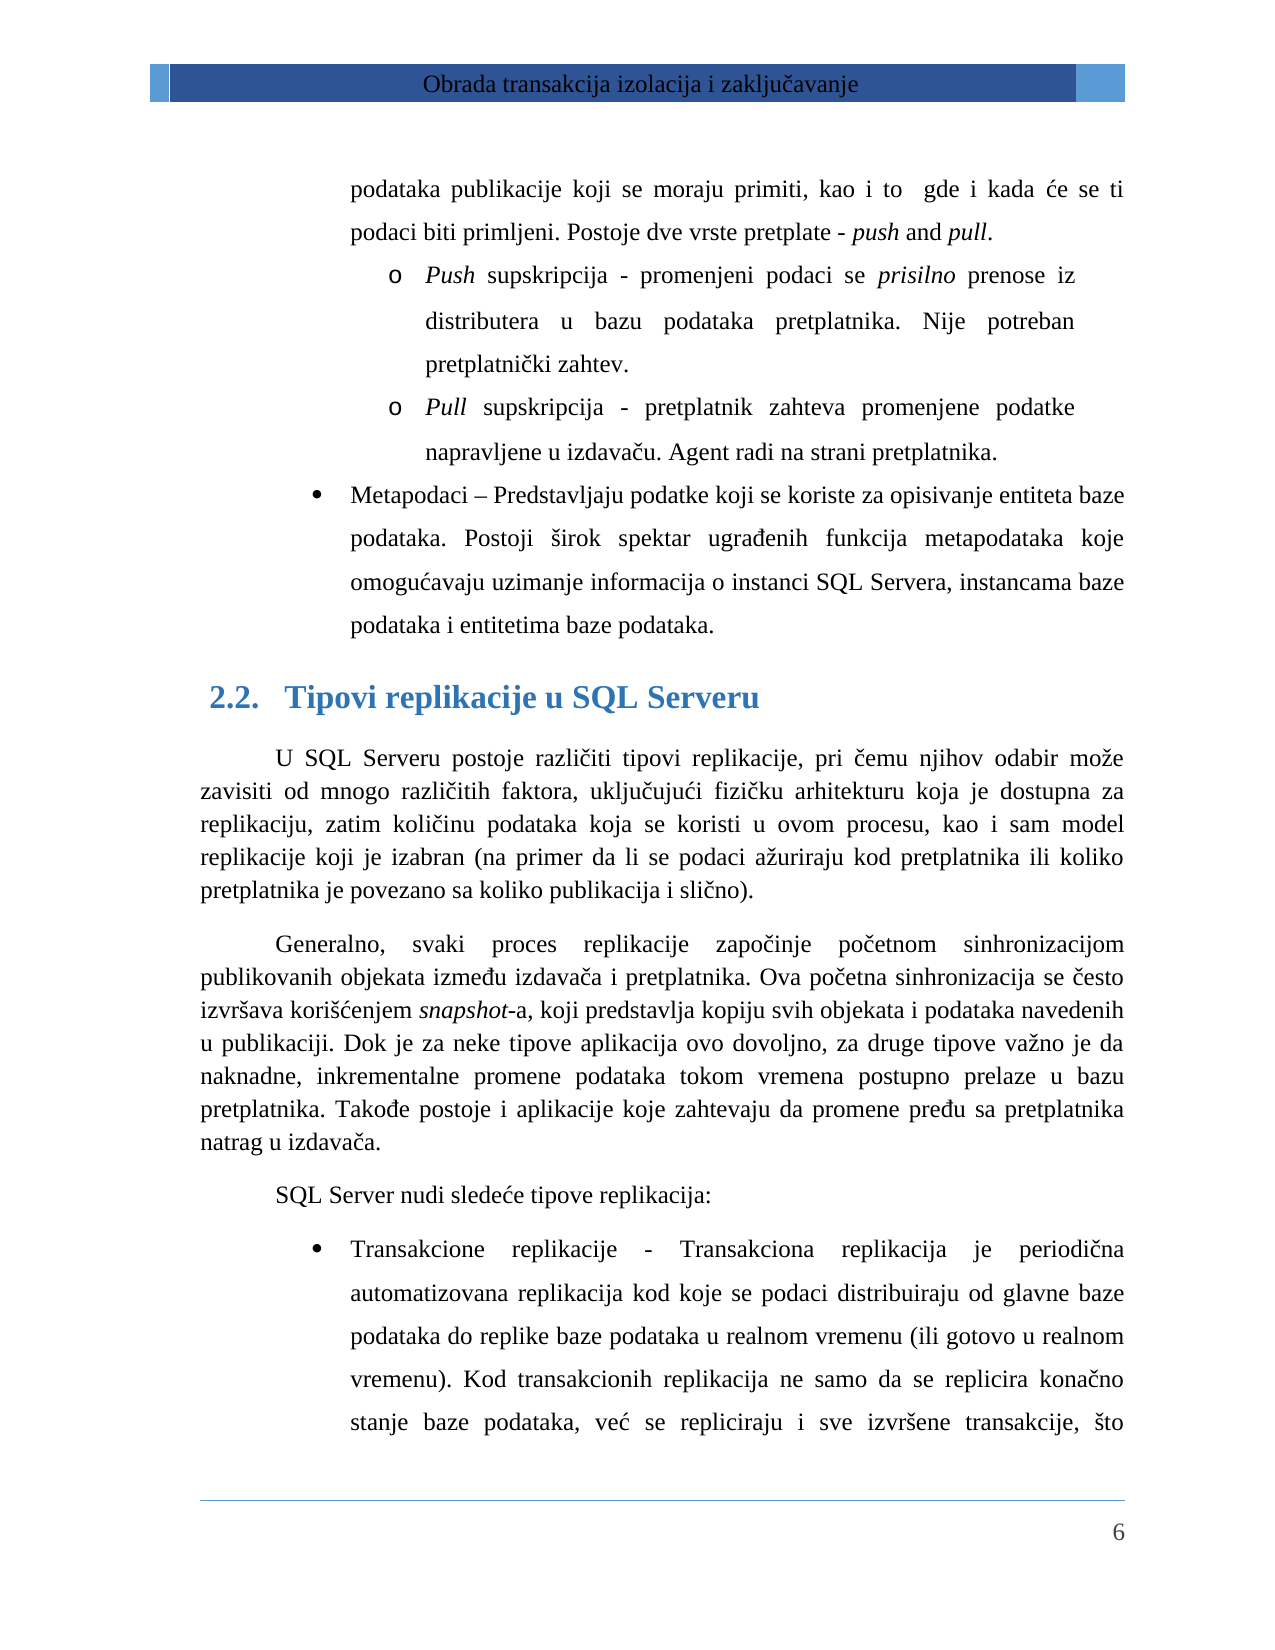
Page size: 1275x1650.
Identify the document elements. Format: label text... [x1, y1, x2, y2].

text SQL Server nudi sledeće tipove replikacija: [200, 1181, 1125, 1209]
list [313, 1234, 1125, 1436]
text Generalno, svaki proces replikacije započinje početnom sinhronizacijom publikovanih objekata između izdavača i pretplatnika. Ova početna sinhronizacija se često izvršava korišćenjem snapshot-a, koji predstavlja kopiju svih objekata i podataka navedenih u publikaciji. Dok je za neke tipove aplikacija ovo dovoljno, za druge tipove važno je da naknadne, inkrementalne promene podataka tokom vremena postupno prelaze u bazu pretplatnika. Takođe postoje i aplikacije koje zahtevaju da promene pređu sa pretplatnika natrag u izdavača. [200, 929, 1125, 1156]
subtitle 2.2. Tipovi replikacije u SQL Serveru [209, 678, 1125, 716]
list Push supskripcija - promenjeni podaci se prisilno prenose iz distributera u bazu podataka pretplatnika. Nije potreban pretplatnički zahtev. [388, 261, 1076, 378]
text U SQL Serveru postoje različiti tipovi replikacije, pri čemu njihov odabir može zavisiti od mnogo različitih faktora, uključujući fizičku arhitekturu koja je dostupna za replikaciju, zatim količinu podataka koja se koristi u ovom procesu, kao i sam model replikacije koji je izabran (na primer da li se podaci ažuriraju kod pretplatnika ili koliko pretplatnika je povezano sa koliko publikacija i slično). [200, 743, 1125, 903]
list Metapodaci – Predstavljaju podatke koji se koriste za opisivanje entiteta baze podataka. Postoji širok spektar ugrađenih funkcija metapodataka koje omogućavaju uzimanje informacija o instanci SQL Servera, instancama baze podataka i entitetima baze podataka. [313, 480, 1125, 638]
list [313, 150, 1125, 246]
list Pull supskripcija - pretplatnik zahteva promenjene podatke napravljene u izdavaču. Agent radi na strani pretplatnika. [388, 392, 1076, 466]
